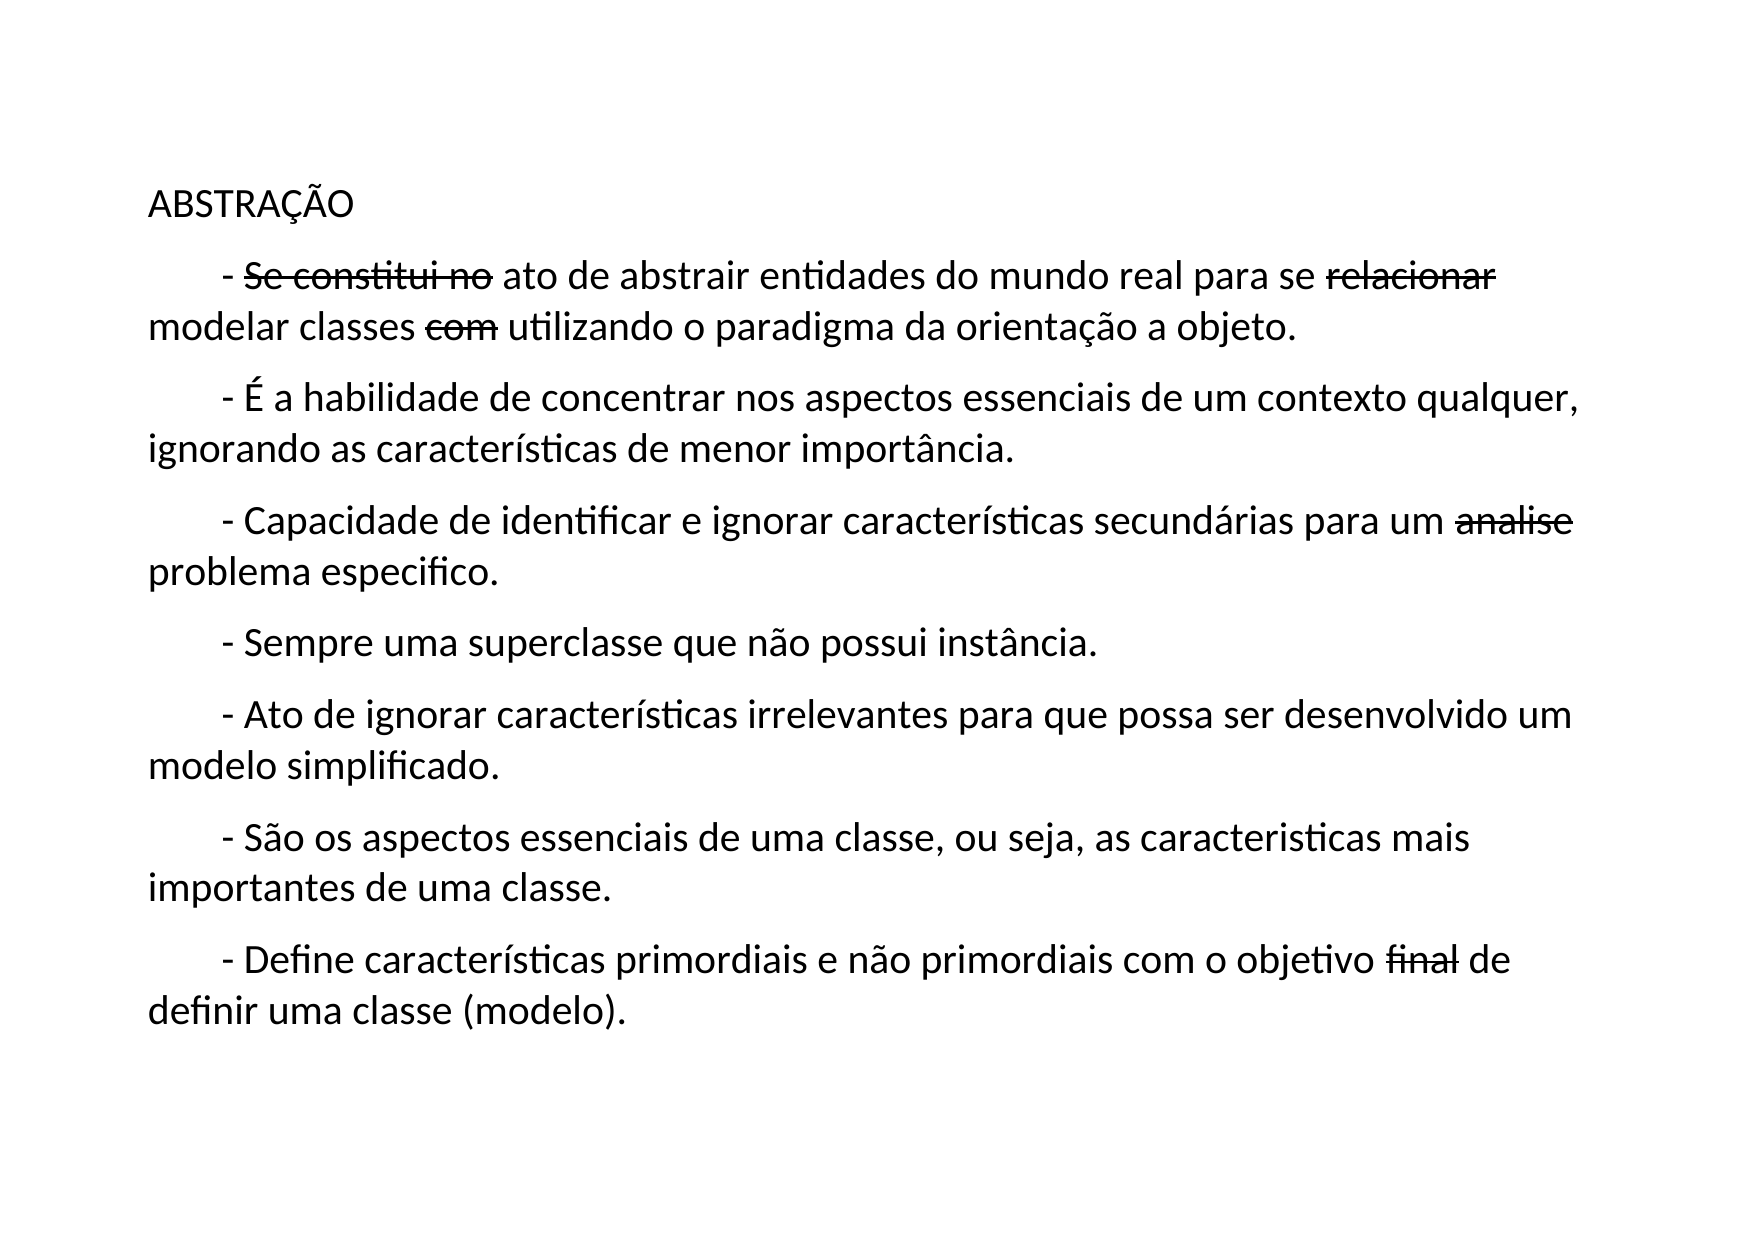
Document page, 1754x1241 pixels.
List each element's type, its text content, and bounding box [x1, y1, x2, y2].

text - É a habilidade de concentrar nos aspectos essenciais de um contexto qualquer, ignorando as características de menor importância. [148, 371, 1606, 473]
text - São os aspectos essenciais de uma classe, ou seja, as caracteristicas mais importantes de uma classe. [148, 811, 1606, 912]
text - Se constitui no ato de abstrair entidades do mundo real para se relacionar modelar classes com utilizando o paradigma da orientação a objeto. [148, 249, 1606, 351]
text - Capacidade de identificar e ignorar características secundárias para um analise problema especifico. [148, 494, 1606, 596]
text - Ato de ignorar características irrelevantes para que possa ser desenvolvido um modelo simplificado. [148, 688, 1606, 790]
text ABSTRAÇÃO [148, 177, 1606, 228]
text - Define características primordiais e não primordiais com o objetivo final de definir uma classe (modelo). [148, 933, 1606, 1035]
text - Sempre uma superclasse que não possui instância. [148, 616, 1606, 667]
